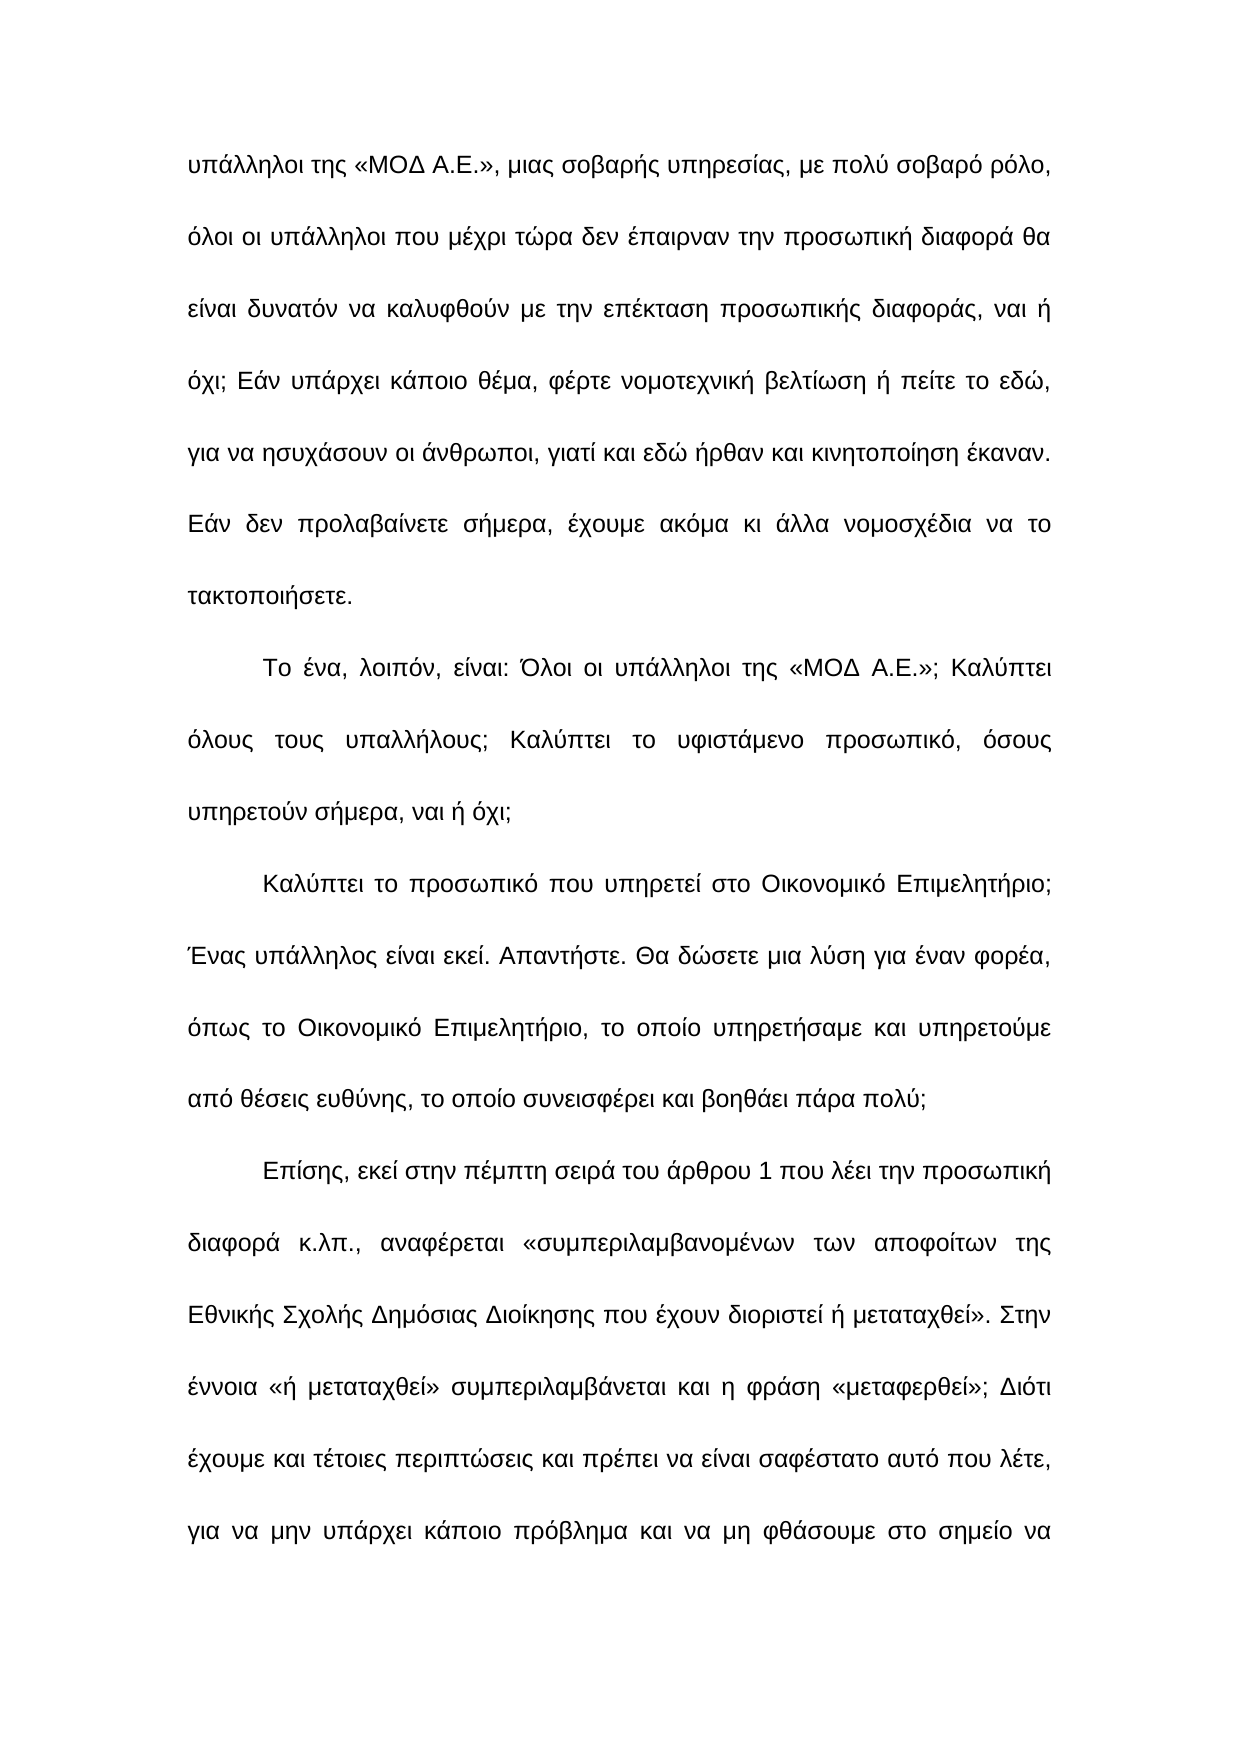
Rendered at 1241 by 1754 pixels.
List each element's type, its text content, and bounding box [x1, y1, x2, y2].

text Καλύπτει το προσωπικό που υπηρετεί στο Οικονομικό Επιμελητήριο; Ένας υπάλληλος είναι εκεί. Απαντήστε. Θα δώσετε μια λύση για έναν φορέα, όπως το Οικονομικό Επιμελητήριο, το οποίο υπηρετήσαμε και υπηρετούμε από θέσεις ευθύνης, το οποίο συνεισφέρει και βοηθάει πάρα πολύ; [187, 869, 1053, 1113]
text Το ένα, λοιπόν, είναι: Όλοι οι υπάλληλοι της «ΜΟΔ Α.Ε.»; Καλύπτει όλους τους υπαλλήλους; Καλύπτει το υφιστάμενο προσωπικό, όσους υπηρετούν σήμερα, ναι ή όχι; [187, 653, 1053, 826]
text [187, 150, 1053, 610]
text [187, 1156, 1053, 1544]
